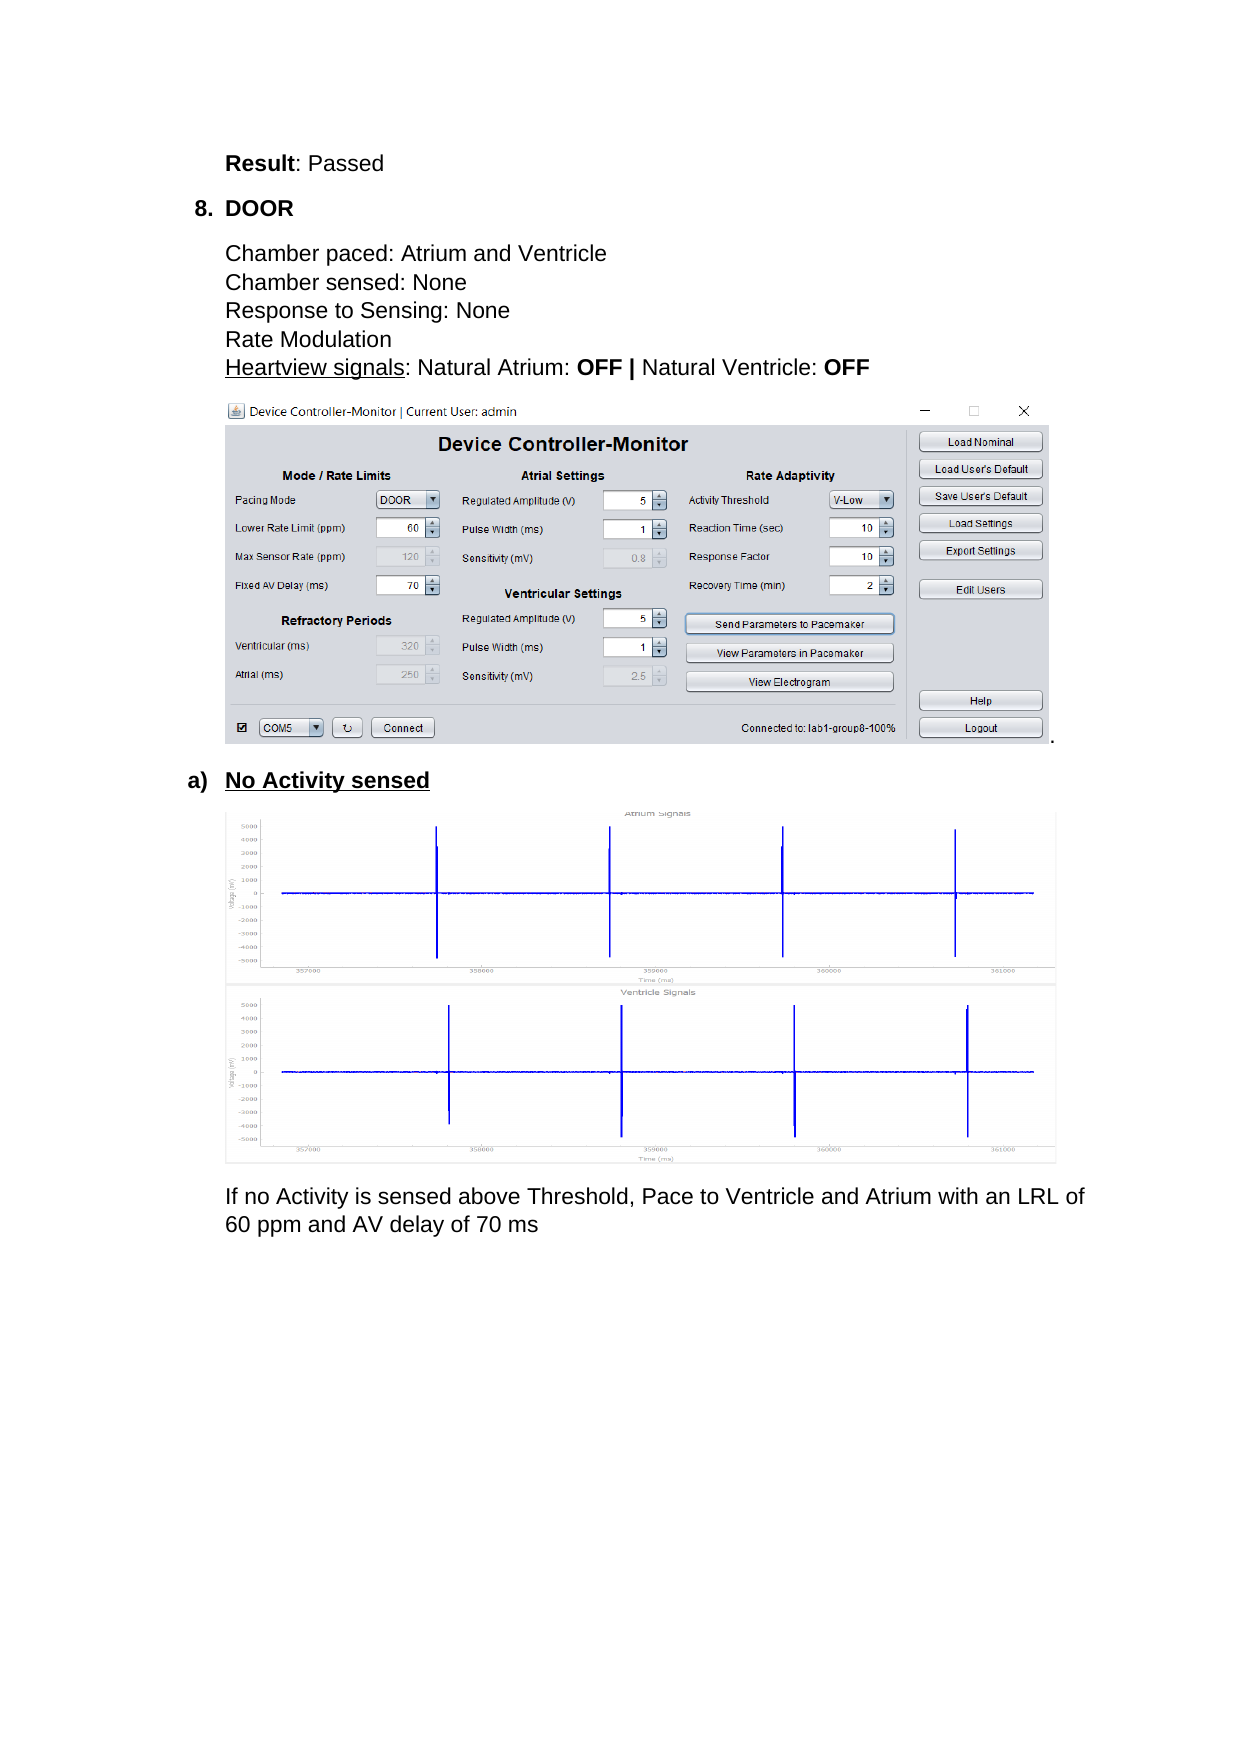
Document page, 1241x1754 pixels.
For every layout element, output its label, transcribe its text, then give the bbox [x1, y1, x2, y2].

text If no Activity is sensed above Threshold, Pace to Ventricle and Atrium with an LRL of 60 ppm and AV delay of 70 ms [225, 1183, 1090, 1237]
list Response to Sensing: None [225, 297, 1090, 323]
list Chamber paced: Atrium and Ventricle [225, 240, 1090, 267]
list Heartview signals: Natural Atrium: OFF | Natural Ventricle: OFF [225, 354, 1090, 380]
list No Activity sensed [187, 767, 1090, 794]
list Rate Modulation [225, 326, 1090, 352]
list Chamber sensed: None [225, 269, 1090, 295]
picture [225, 812, 1057, 1164]
text Result: Passed [150, 150, 1090, 176]
picture [225, 399, 1049, 744]
text 8. DOOR [150, 195, 1090, 221]
